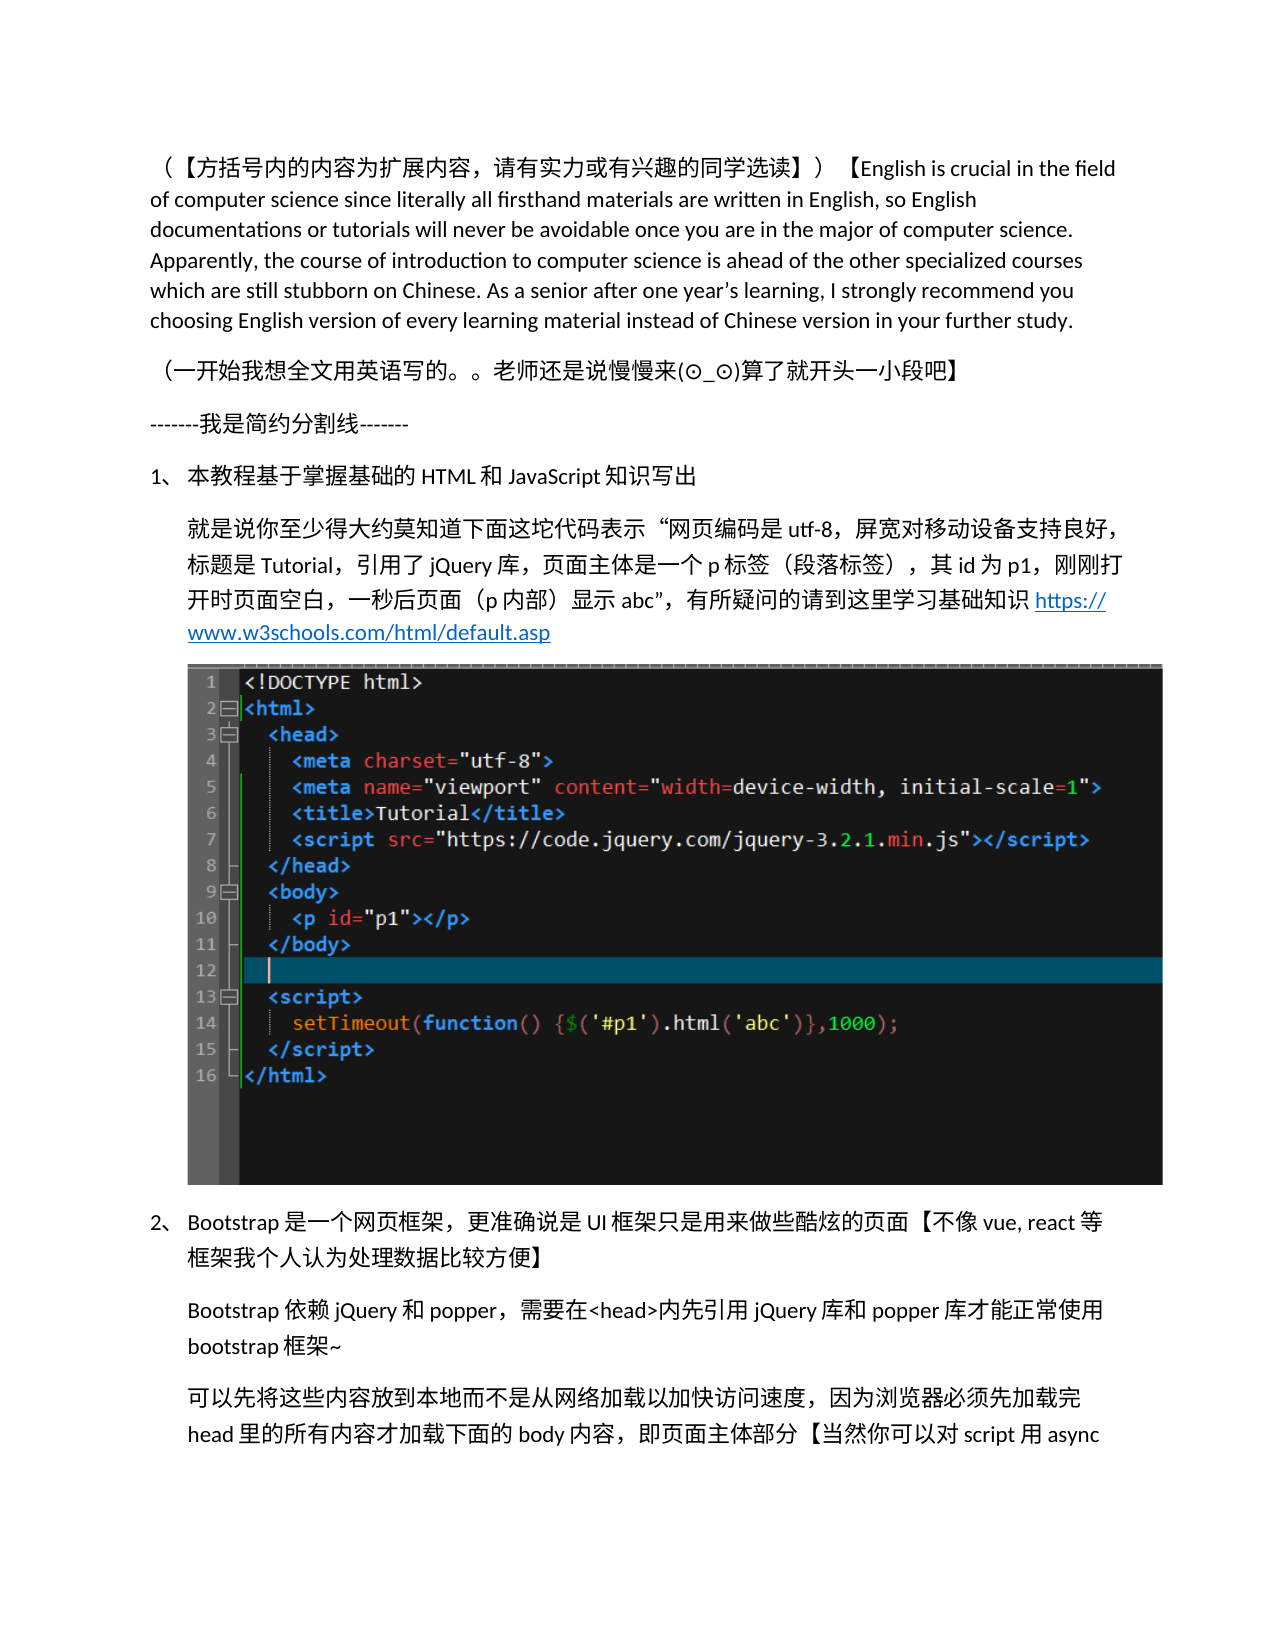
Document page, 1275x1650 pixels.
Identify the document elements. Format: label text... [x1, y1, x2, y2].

text -------我是简约分割线------- [150, 406, 1125, 439]
list Bootstrap依赖jQuery和popper，需要在<head>内先引用jQuery库和popper库才能正常使用bootstrap框架~ [187, 1292, 1125, 1361]
text （一开始我想全文用英语写的。。老师还是说慢慢来(⊙_⊙)算了就开头一小段吧】 [150, 353, 1125, 386]
picture [187, 664, 1163, 1185]
text （【方括号内的内容为扩展内容，请有实力或有兴趣的同学选读】）【English is crucial in the field of computer science since literally all firsthand materials are written in English, so English documentations or tutorials will never be avoidable once you are in the major of computer science. Apparently, the course of introduction to computer science is ahead of the other specialized courses which are still stubborn on Chinese. As a senior after one year’s learning, I strongly recommend you choosing English version of every learning material instead of Chinese version in your further study. [150, 150, 1125, 334]
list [187, 1380, 1125, 1449]
list Bootstrap是一个网页框架，更准确说是UI框架只是用来做些酷炫的页面【不像vue, react等框架我个人认为处理数据比较方便】 [150, 1204, 1125, 1273]
list 就是说你至少得大约莫知道下面这坨代码表示“网页编码是utf-8，屏宽对移动设备支持良好，标题是Tutorial，引用了jQuery库，页面主体是一个p标签（段落标签），其id为p1，刚刚打开时页面空白，一秒后页面（p内部）显示abc”，有所疑问的请到这里学习基础知识https://www.w3schools.com/html/default.asp [187, 511, 1125, 646]
list 本教程基于掌握基础的HTML和JavaScript知识写出 [150, 458, 1125, 491]
